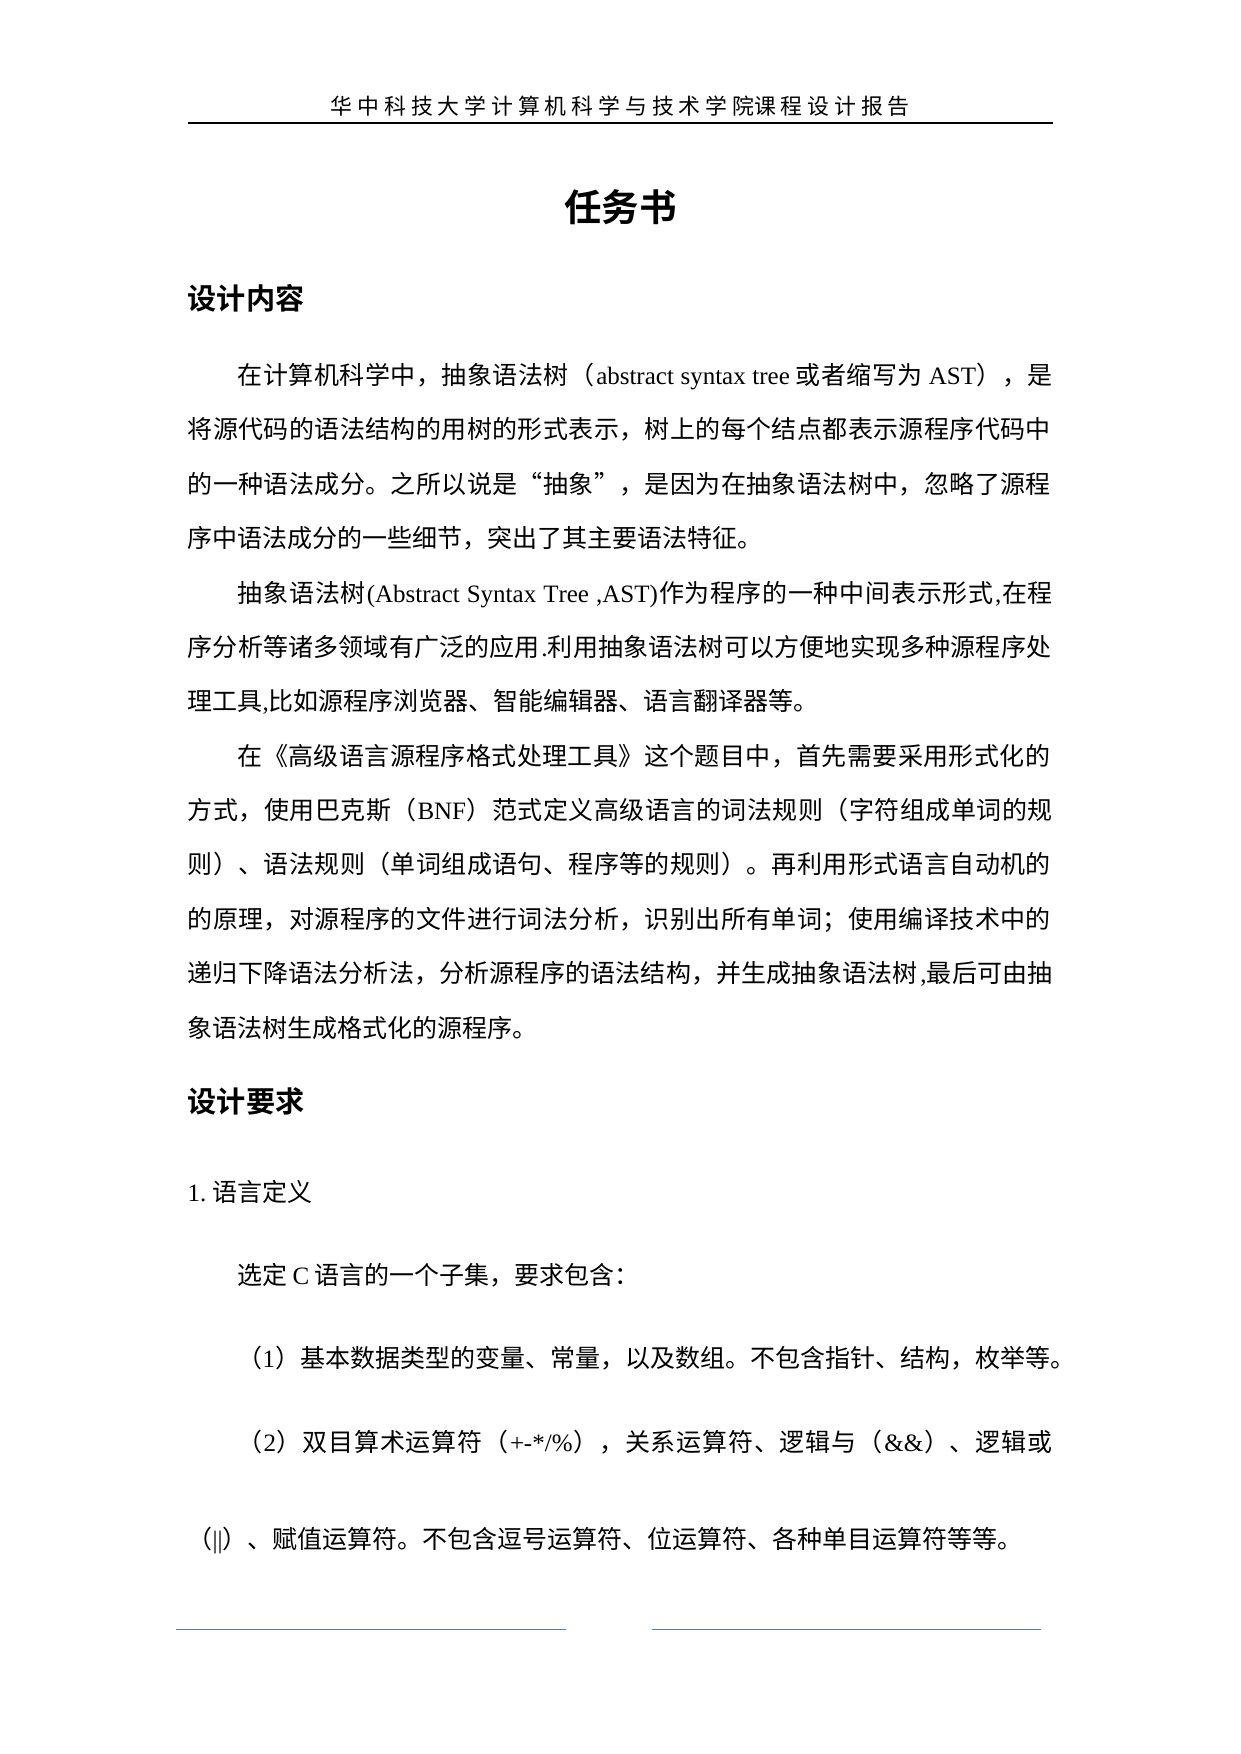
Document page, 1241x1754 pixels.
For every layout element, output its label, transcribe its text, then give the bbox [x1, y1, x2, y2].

subtitle 设计内容 [187, 276, 1053, 318]
text 在计算机科学中，抽象语法树（abstract syntax tree或者缩写为AST），是将源代码的语法结构的用树的形式表示，树上的每个结点都表示源程序代码中的一种语法成分。之所以说是“抽象”，是因为在抽象语法树中，忽略了源程序中语法成分的一些细节，突出了其主要语法特征。 [187, 356, 1053, 555]
text 1. 语言定义 [187, 1158, 1053, 1223]
text 选定C语言的一个子集，要求包含： [187, 1241, 1053, 1306]
subtitle 设计要求 [187, 1079, 1053, 1121]
text （1）基本数据类型的变量、常量，以及数组。不包含指针、结构，枚举等。 [187, 1324, 1053, 1389]
text （2）双目算术运算符（+-*/%），关系运算符、逻辑与（&&）、逻辑或（||）、赋值运算符。不包含逗号运算符、位运算符、各种单目运算符等等。 [187, 1408, 1053, 1570]
text 在《高级语言源程序格式处理工具》这个题目中，首先需要采用形式化的方式，使用巴克斯（BNF）范式定义高级语言的词法规则（字符组成单词的规则）、语法规则（单词组成语句、程序等的规则）。再利用形式语言自动机的的原理，对源程序的文件进行词法分析，识别出所有单词；使用编译技术中的递归下降语法分析法，分析源程序的语法结构，并生成抽象语法树,最后可由抽象语法树生成格式化的源程序。 [187, 736, 1053, 1044]
subtitle 任务书 [187, 178, 1053, 232]
text 抽象语法树(Abstract Syntax Tree ,AST)作为程序的一种中间表示形式,在程序分析等诸多领域有广泛的应用.利用抽象语法树可以方便地实现多种源程序处理工具,比如源程序浏览器、智能编辑器、语言翻译器等。 [187, 573, 1053, 718]
